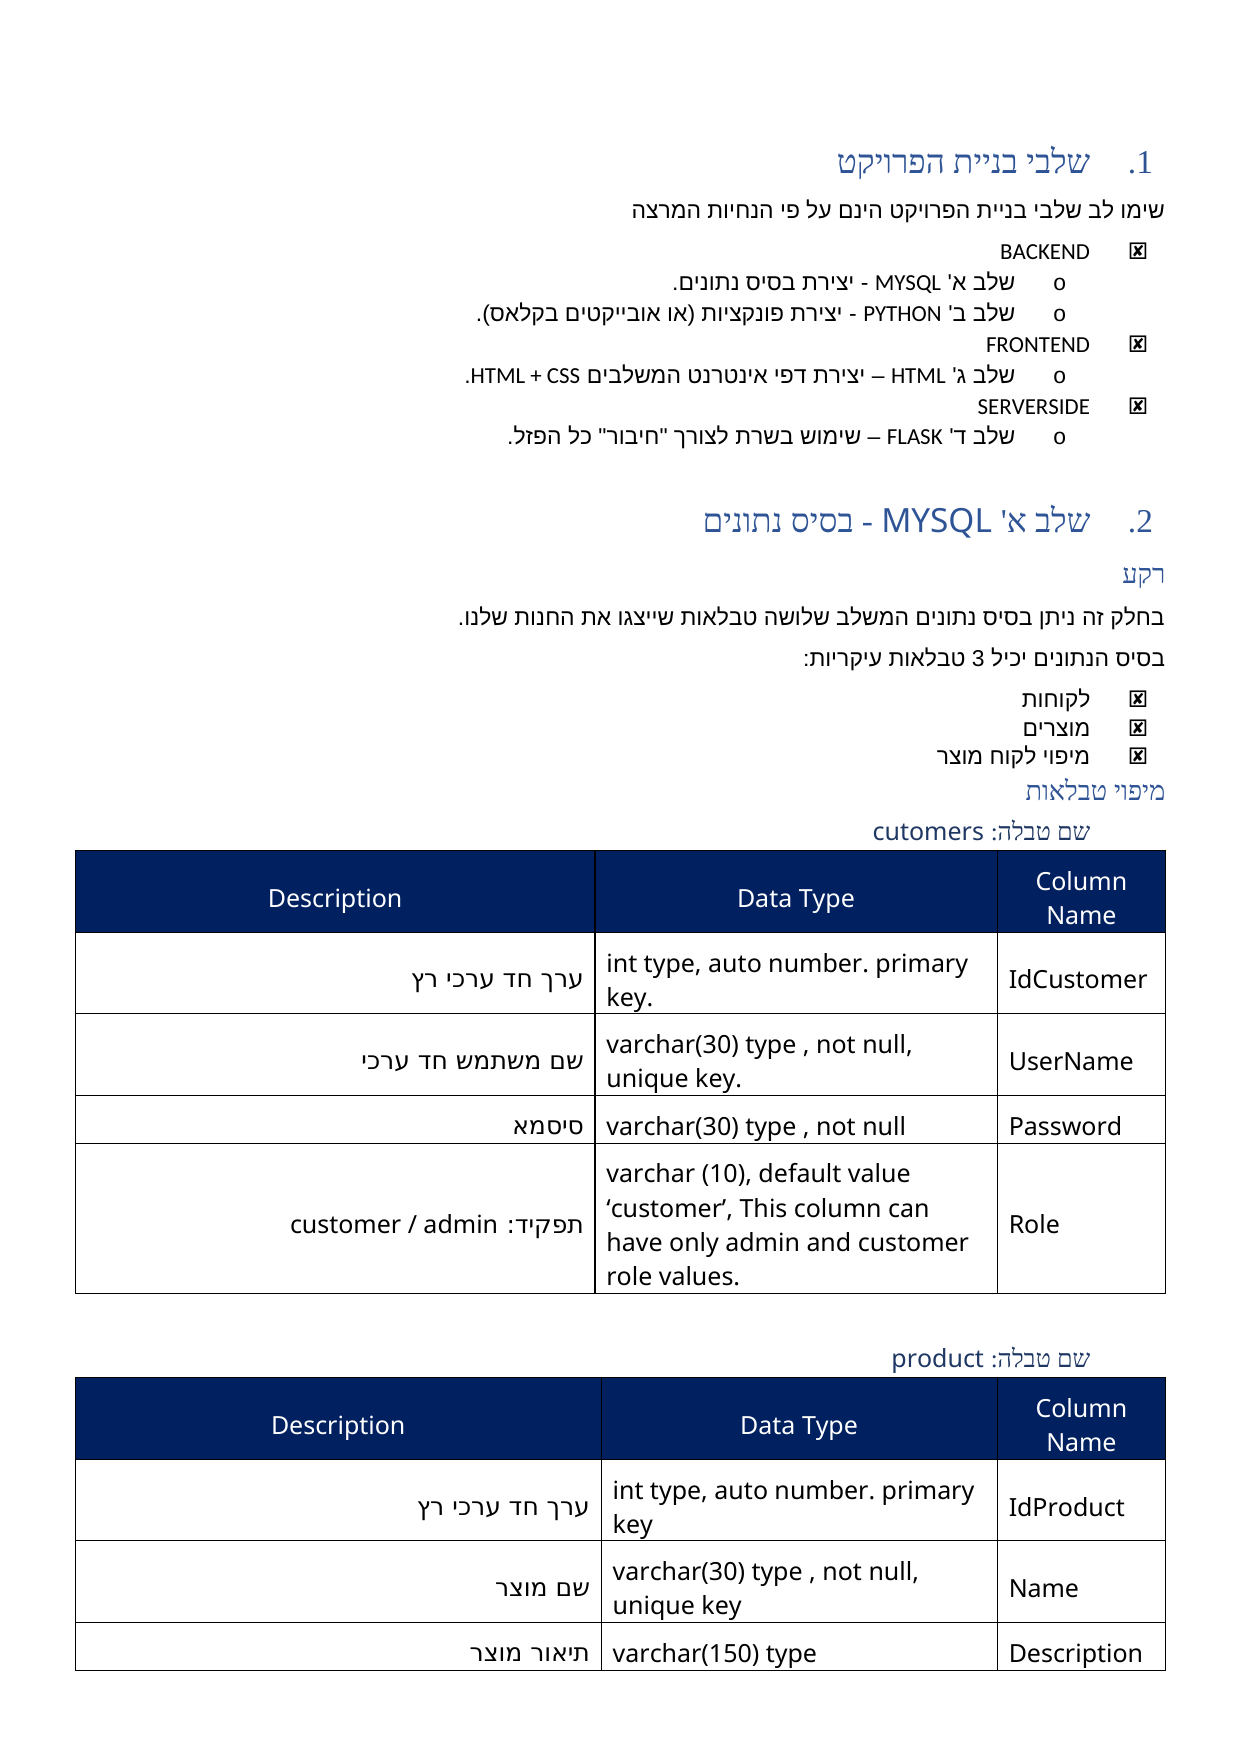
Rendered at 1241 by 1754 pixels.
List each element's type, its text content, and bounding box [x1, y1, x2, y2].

list SERVERSIDE [75, 392, 1128, 420]
table_cell varchar(30) type , not null, unique key [602, 1541, 997, 1622]
list מיפוי לקוח מוצר [75, 743, 1128, 769]
table_header Data Type [596, 851, 997, 932]
list שלב ב' PYTHON - יצירת פונקציות (או אובייקטים בקלאס). [75, 299, 1053, 328]
list BACKEND [75, 237, 1128, 266]
text שימו לב שלבי בניית הפרויקט הינם על פי הנחיות המרצה [75, 197, 1165, 223]
subtitle מיפוי טבלאות [75, 776, 1165, 807]
table_cell varchar(30) type , not null [596, 1096, 997, 1143]
table_cell varchar(30) type , not null, unique key. [596, 1014, 997, 1095]
table_header Data Type [602, 1378, 997, 1459]
list לקוחות [75, 686, 1128, 712]
subtitle רקע [75, 558, 1165, 589]
table_cell תפקיד: customer / admin [76, 1144, 594, 1292]
subtitle שם טבלה: cutomers [75, 813, 1090, 847]
table_header Column Name [998, 1378, 1165, 1459]
table_cell Name [998, 1541, 1165, 1622]
table_cell varchar(150) type [602, 1623, 997, 1670]
list מוצרים [75, 714, 1128, 741]
table_cell Password [998, 1096, 1165, 1143]
table_cell UserName [998, 1014, 1165, 1095]
table_cell IdCustomer [998, 933, 1165, 1013]
list שלב ד' FLASK – שימוש בשרת לצורך "חיבור" כל הפזל. [75, 422, 1053, 452]
list שלב א' MYSQL - יצירת בסיס נתונים. [75, 268, 1053, 297]
list שלב ג' HTML – יצירת דפי אינטרנט המשלבים HTML + CSS. [75, 361, 1053, 390]
subtitle שלב א' MYSQL - בסיס נתונים [75, 497, 1128, 542]
table_cell ערך חד ערכי רץ [76, 1460, 601, 1540]
table_cell שם משתמש חד ערכי [76, 1014, 594, 1095]
table_cell שם מוצר [76, 1541, 601, 1622]
table_cell סיסמא [76, 1096, 594, 1143]
table_cell Description [998, 1623, 1165, 1670]
subtitle שלבי בניית הפרויקט [75, 143, 1128, 181]
table_cell תיאור מוצר [76, 1623, 601, 1670]
table_cell int type, auto number. primary key. [596, 933, 997, 1013]
text בסיס הנתונים יכיל 3 טבלאות עיקריות: [75, 645, 1165, 671]
list FRONTEND [75, 331, 1128, 359]
table_cell ערך חד ערכי רץ [76, 933, 594, 1013]
table_cell IdProduct [998, 1460, 1165, 1540]
table_header Description [76, 851, 594, 932]
table_cell Role [998, 1144, 1165, 1292]
table_cell varchar (10), default value ‘customer’, This column can have only admin and customer role values. [596, 1144, 997, 1292]
table_header Description [76, 1378, 601, 1459]
table_header Column Name [998, 851, 1165, 932]
subtitle שם טבלה: product [75, 1340, 1090, 1374]
text בחלק זה ניתן בסיס נתונים המשלב שלושה טבלאות שייצגו את החנות שלנו. [75, 604, 1165, 631]
table_cell int type, auto number. primary key [602, 1460, 997, 1540]
